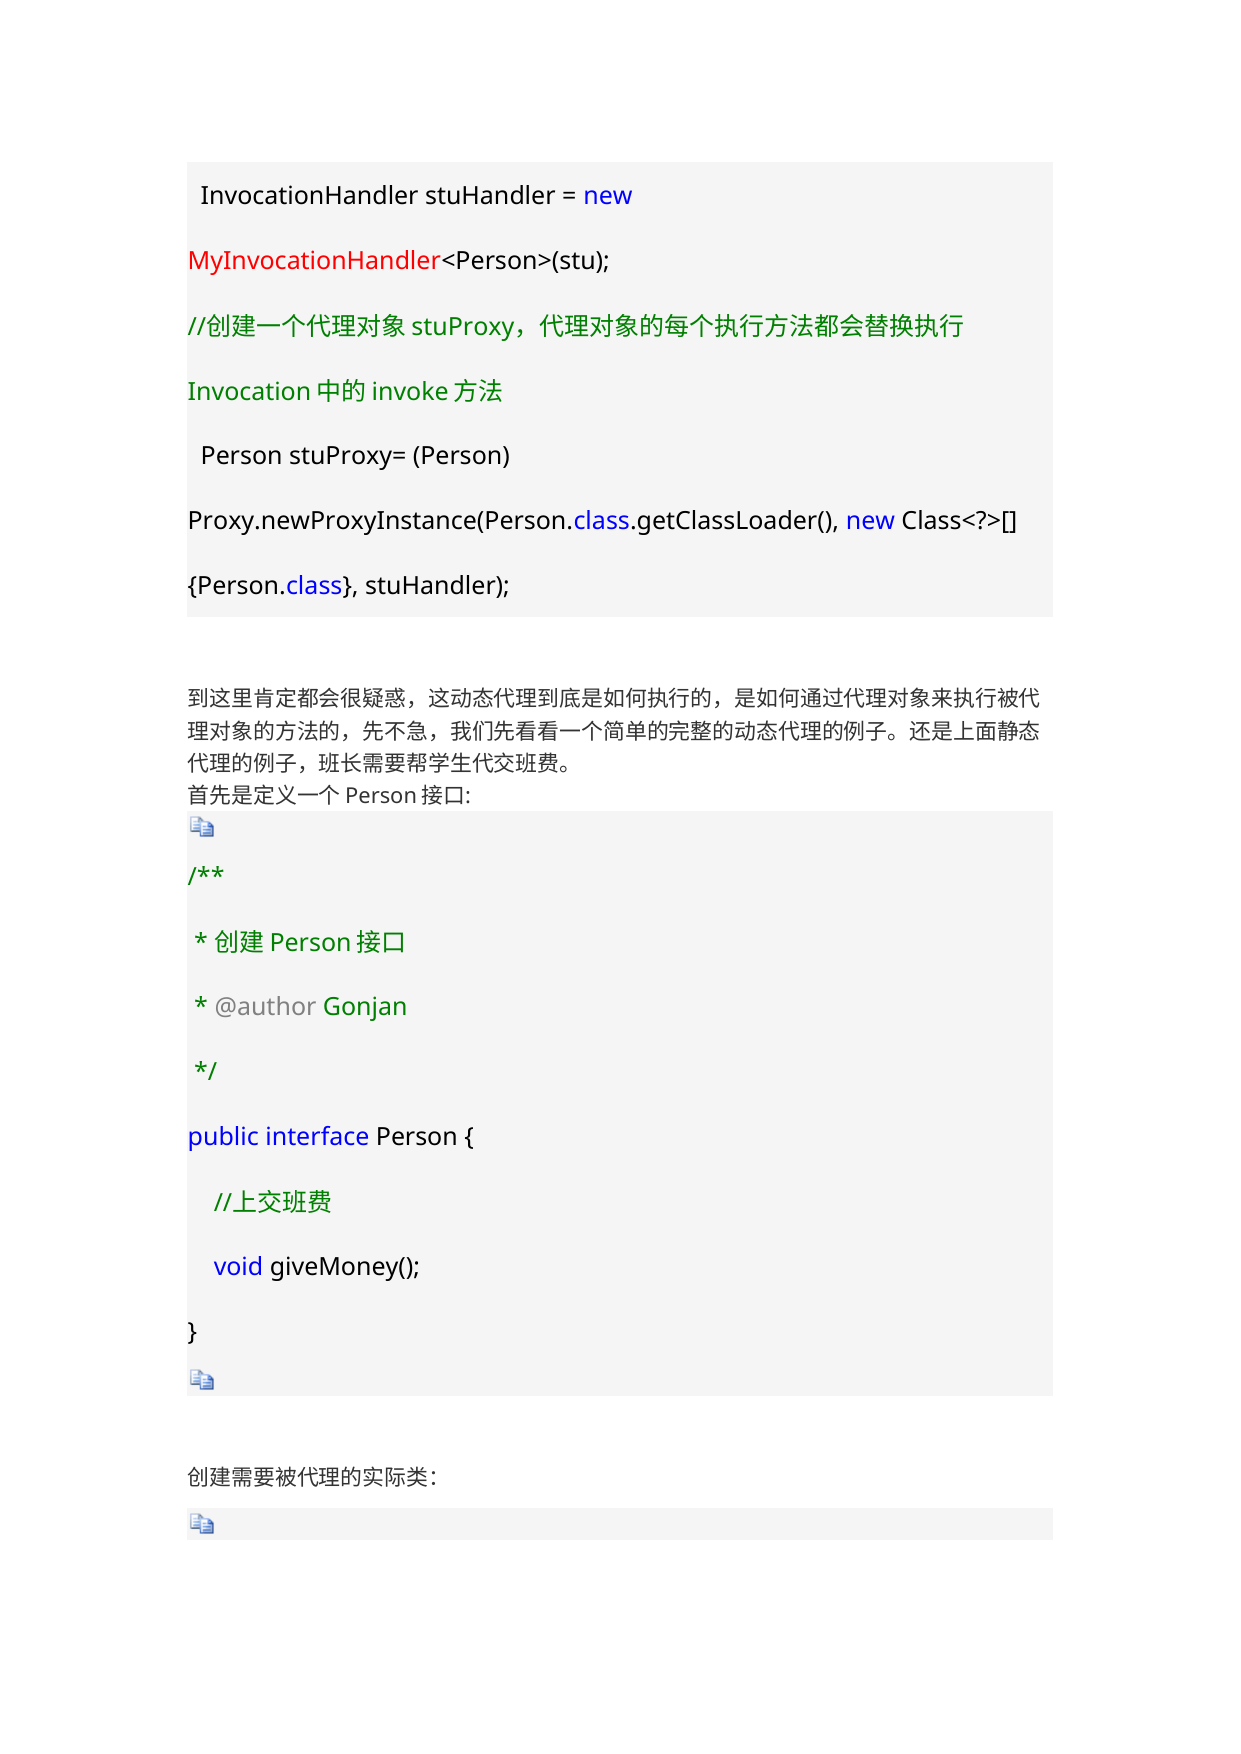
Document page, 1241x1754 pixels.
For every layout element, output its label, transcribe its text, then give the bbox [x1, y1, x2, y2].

text //上交班费 [187, 1168, 1053, 1233]
text Person stuProxy= (Person) Proxy.newProxyInstance(Person.class.getClassLoader(), new Class<?>[]{Person.class}, stuHandler); [187, 422, 1053, 617]
text InvocationHandler stuHandler = new MyInvocationHandler<Person>(stu); [187, 162, 1053, 292]
text */ [187, 1038, 1053, 1103]
text } [187, 1298, 1053, 1363]
text public interface Person { [187, 1103, 1053, 1168]
picture [187, 810, 219, 842]
text * @author Gonjan [187, 973, 1053, 1038]
text //创建一个代理对象stuProxy，代理对象的每个执行方法都会替换执行Invocation中的invoke方法 [187, 292, 1053, 422]
text /** [187, 843, 1053, 908]
text 到这里肯定都会很疑惑，这动态代理到底是如何执行的，是如何通过代理对象来执行被代理对象的方法的，先不急，我们先看看一个简单的完整的动态代理的例子。还是上面静态代理的例子，班长需要帮学生代交班费。 首先是定义一个Person接口: [187, 681, 1053, 811]
text * 创建Person接口 [187, 908, 1053, 973]
picture [187, 1507, 219, 1539]
picture [187, 1363, 219, 1395]
text 创建需要被代理的实际类： [187, 1459, 1053, 1492]
text void giveMoney(); [187, 1233, 1053, 1298]
